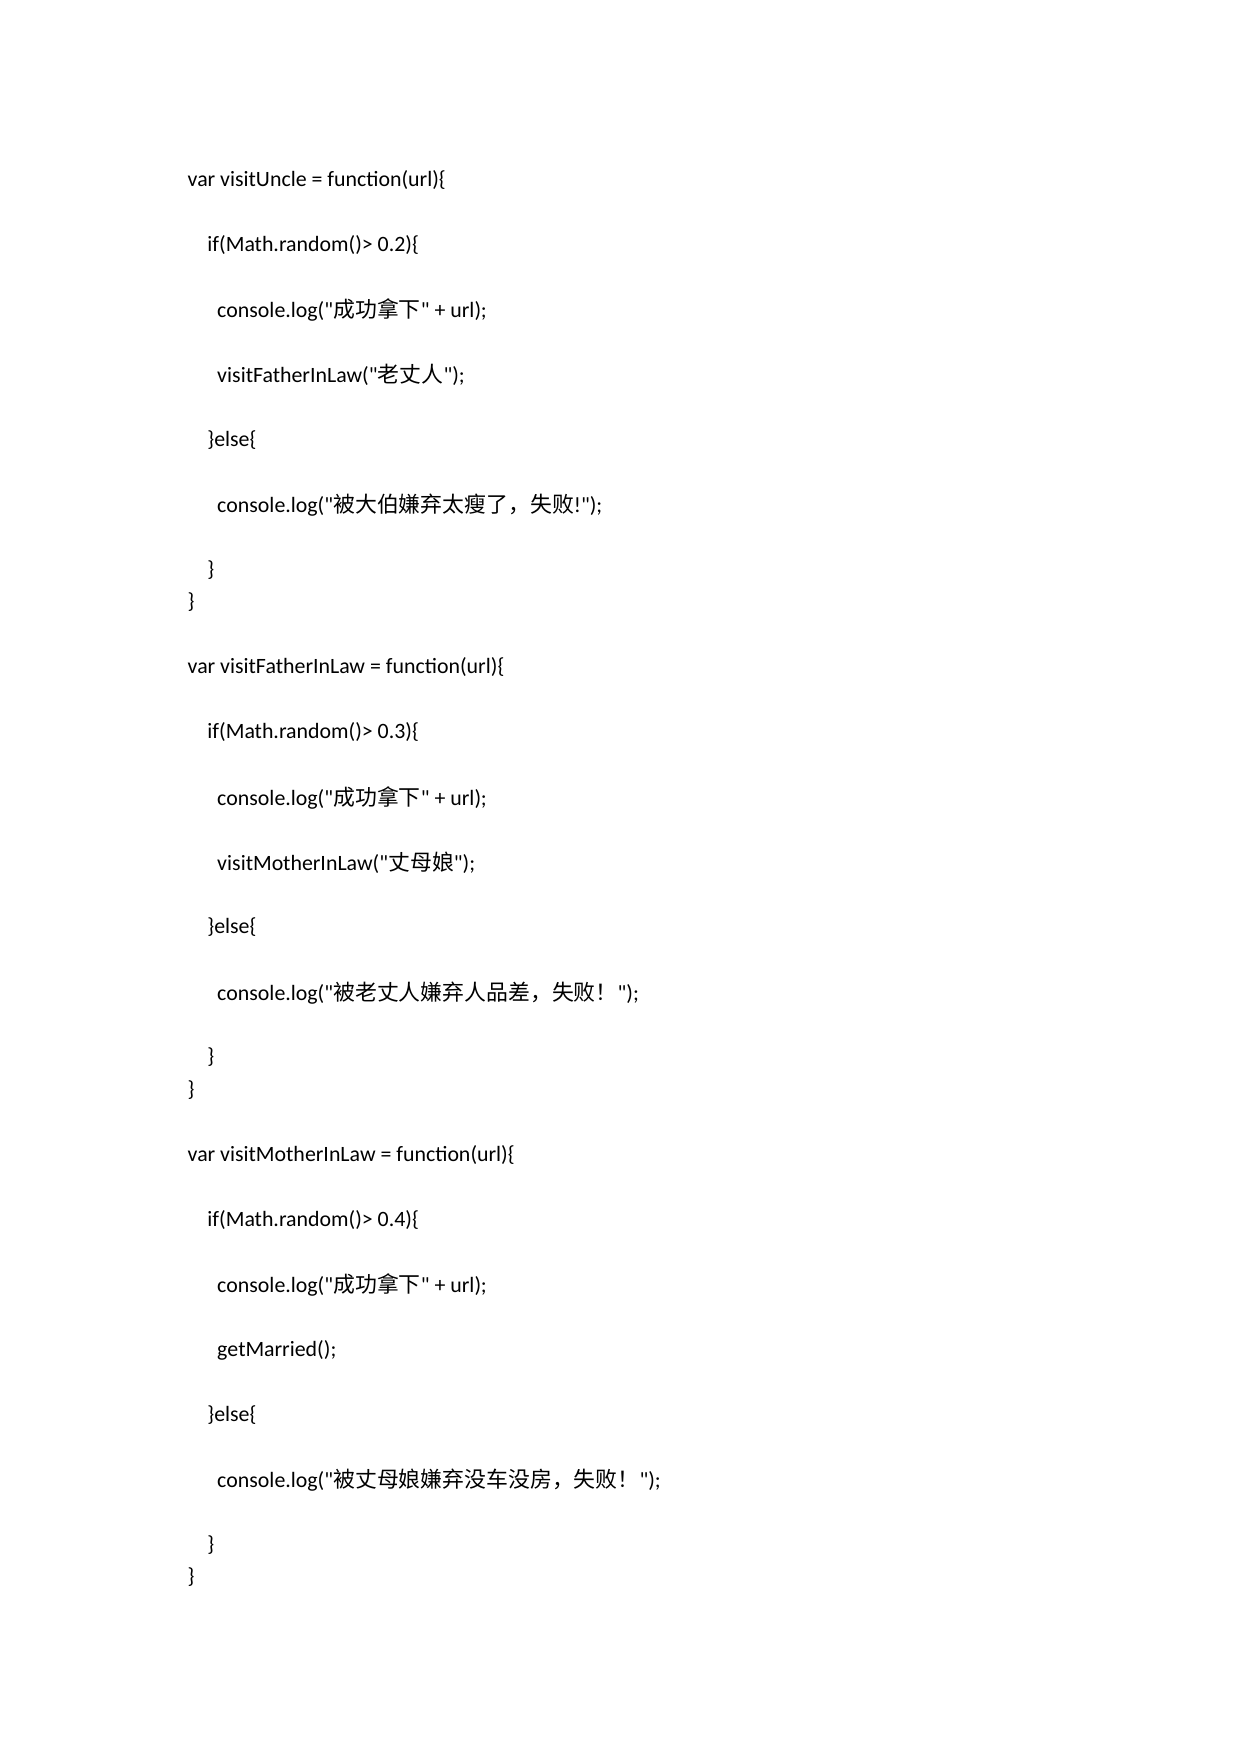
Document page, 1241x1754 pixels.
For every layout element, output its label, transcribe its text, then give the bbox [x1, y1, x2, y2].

text } [187, 1039, 1053, 1072]
text } [187, 584, 1053, 617]
text } [187, 1527, 1053, 1559]
text if(Math.random()> 0.4){ [187, 1202, 1053, 1234]
text console.log("成功拿下" + url); [187, 1267, 1053, 1299]
text console.log("成功拿下" + url); [187, 779, 1053, 812]
text console.log("被大伯嫌弃太瘦了，失败!"); [187, 487, 1053, 519]
text var visitMotherInLaw = function(url){ [187, 1137, 1053, 1169]
text } [187, 1072, 1053, 1104]
text } [187, 1559, 1053, 1592]
text }else{ [187, 1397, 1053, 1429]
text console.log("被老丈人嫌弃人品差，失败！"); [187, 974, 1053, 1007]
text console.log("成功拿下" + url); [187, 292, 1053, 324]
text if(Math.random()> 0.3){ [187, 714, 1053, 747]
text visitFatherInLaw("老丈人"); [187, 357, 1053, 389]
text }else{ [187, 909, 1053, 942]
text } [187, 552, 1053, 584]
text }else{ [187, 422, 1053, 454]
text if(Math.random()> 0.2){ [187, 227, 1053, 259]
text var visitUncle = function(url){ [187, 162, 1053, 194]
text getMarried(); [187, 1332, 1053, 1364]
text console.log("被丈母娘嫌弃没车没房，失败！"); [187, 1462, 1053, 1494]
text visitMotherInLaw("丈母娘"); [187, 844, 1053, 877]
text var visitFatherInLaw = function(url){ [187, 649, 1053, 682]
